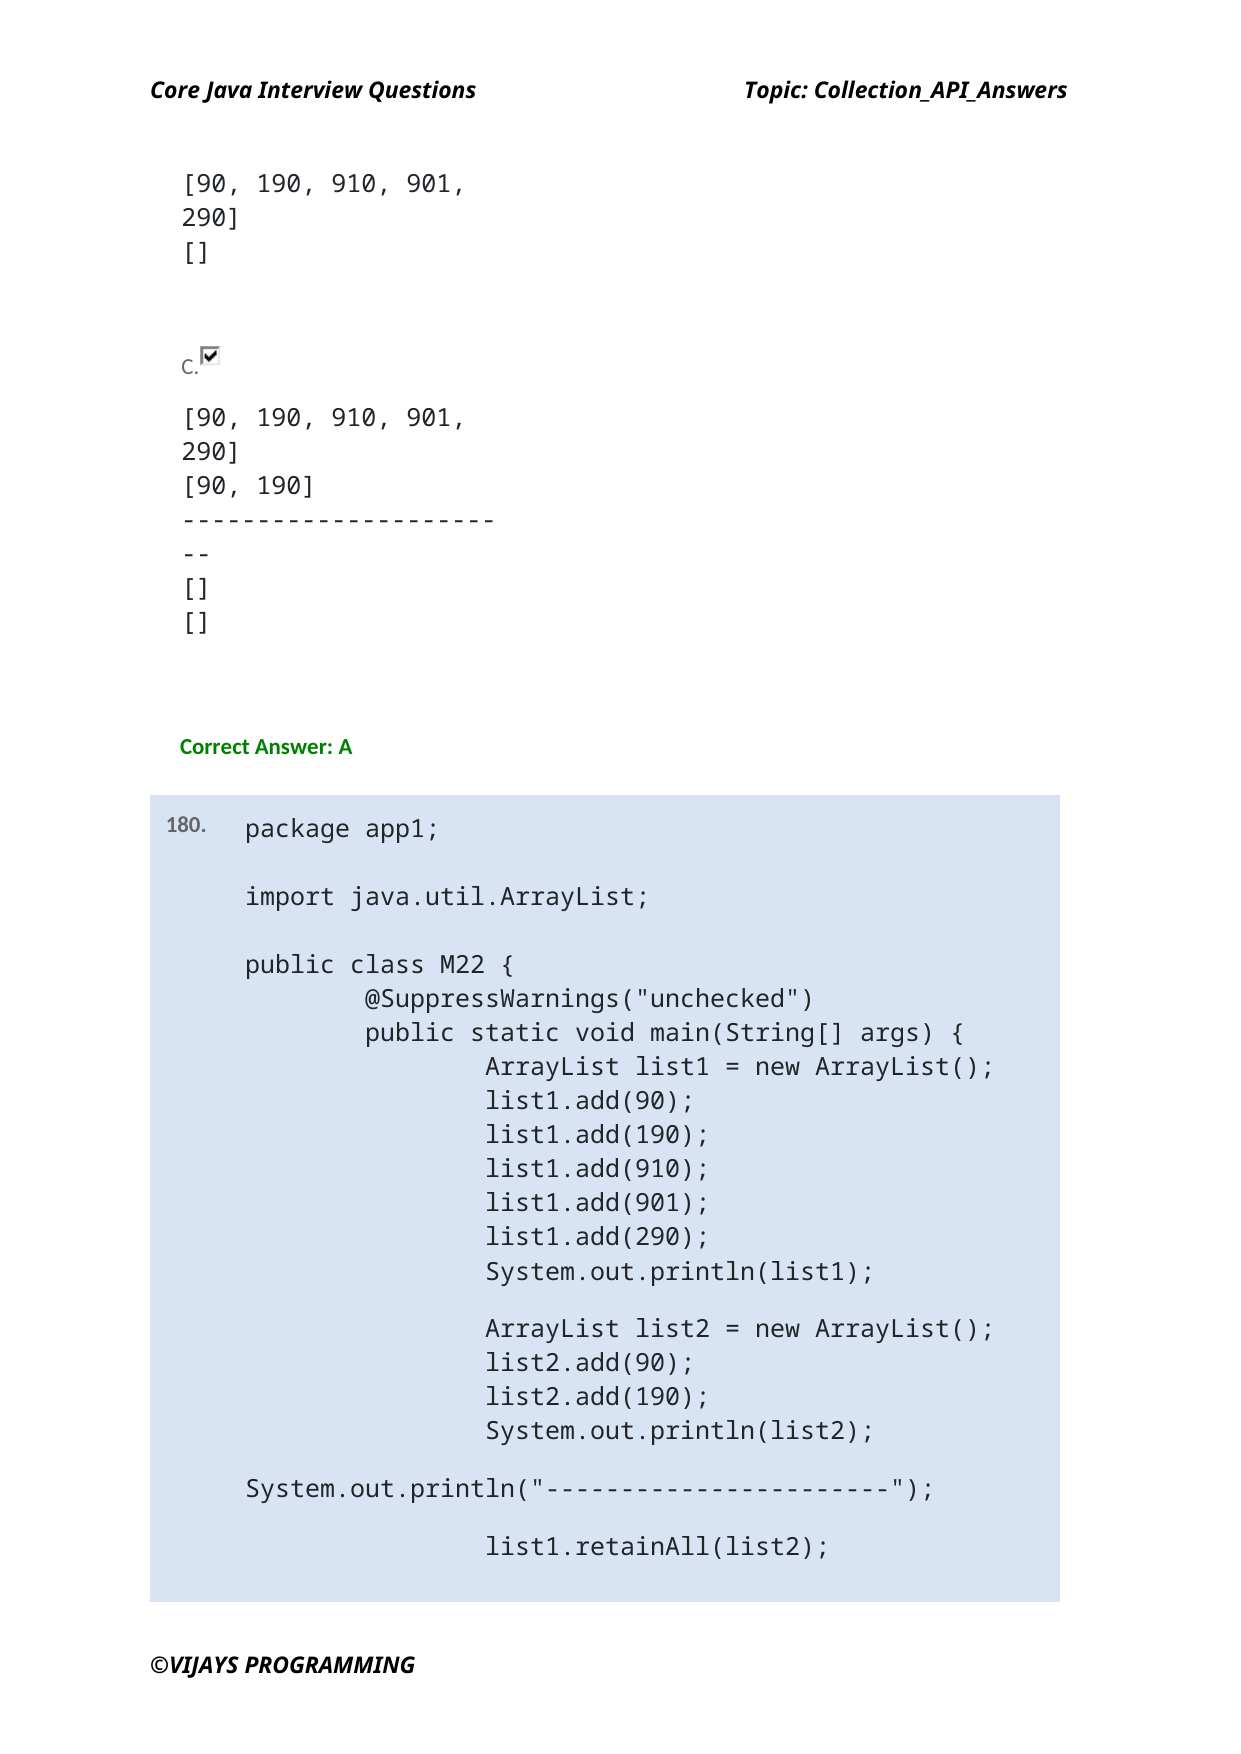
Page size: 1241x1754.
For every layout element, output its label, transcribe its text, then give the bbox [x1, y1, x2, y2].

table_cell Correct Answer: A [150, 725, 1090, 795]
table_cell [229, 795, 1060, 1602]
table_cell 180. [150, 795, 229, 1602]
table_cell [150, 150, 1090, 724]
